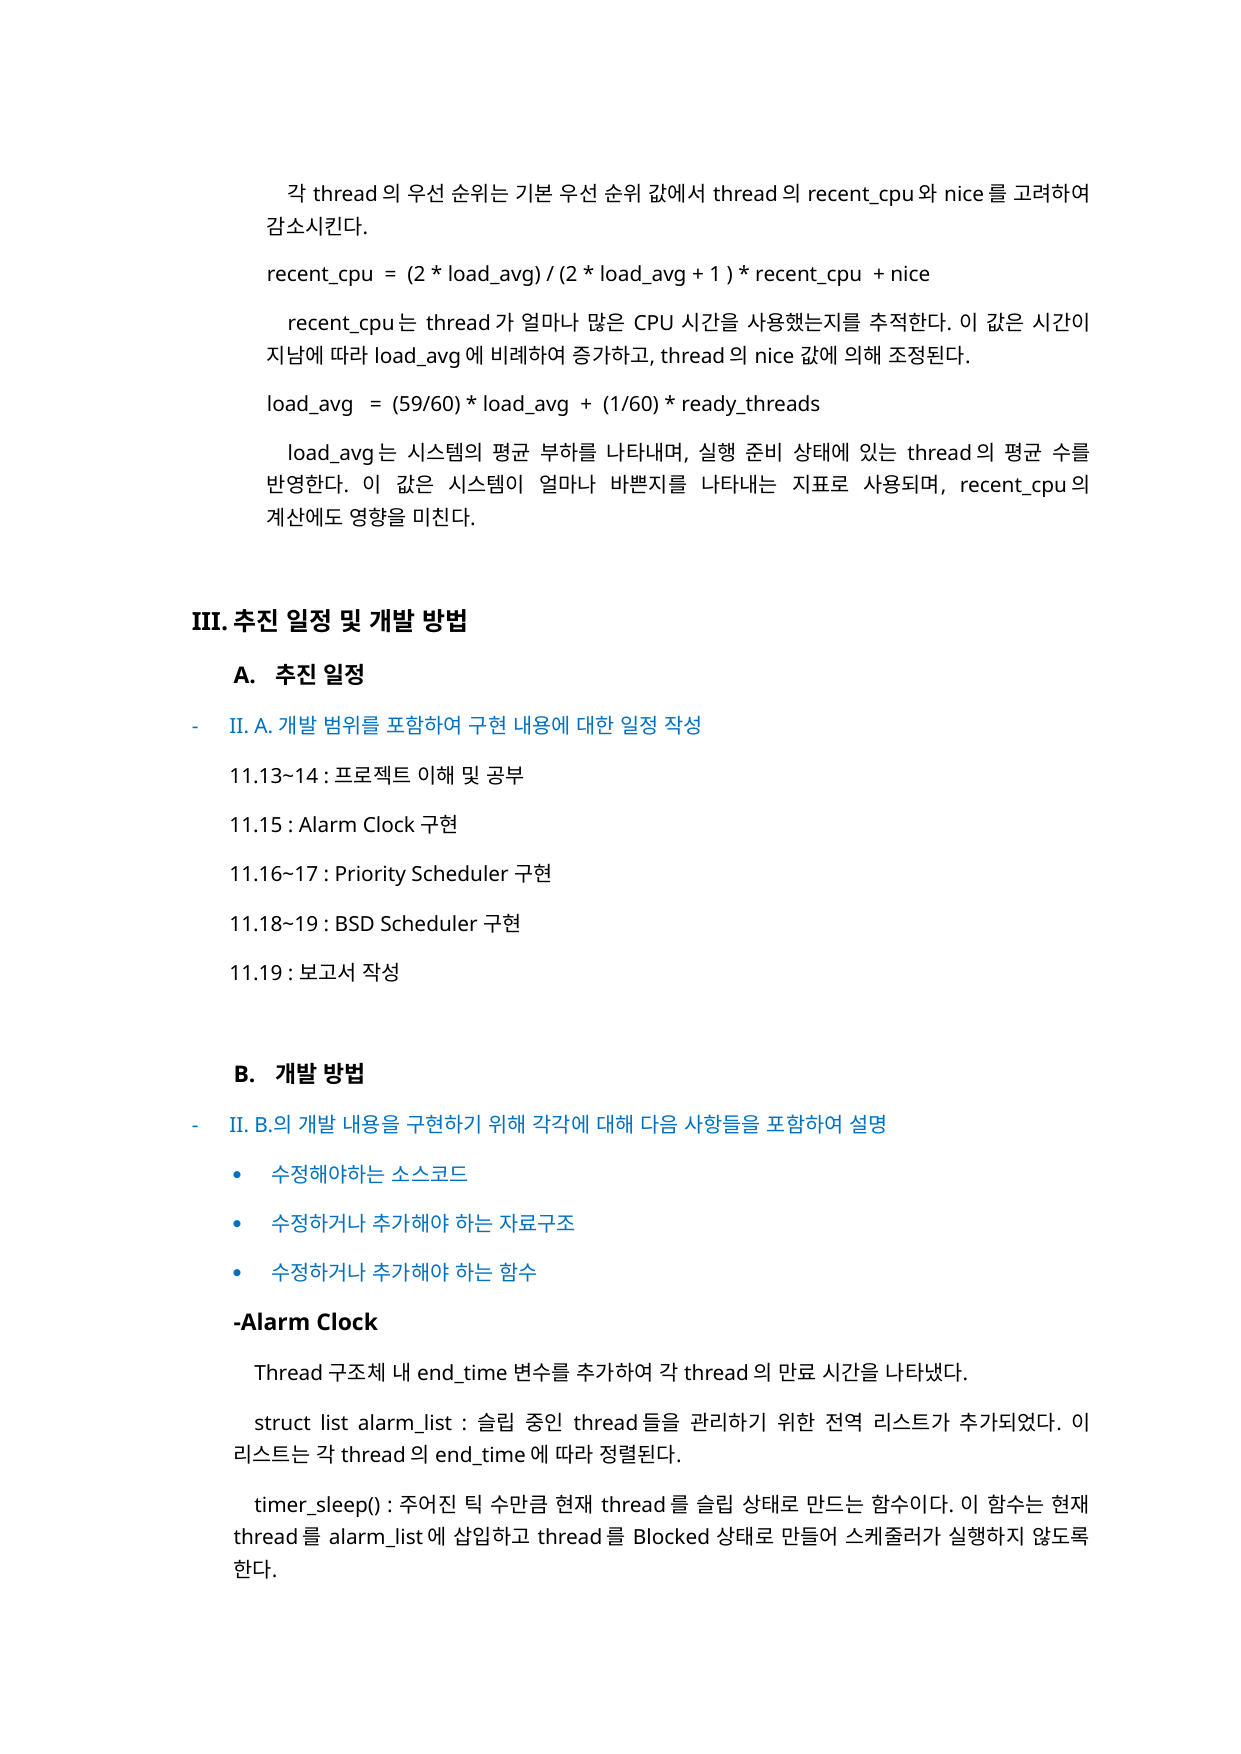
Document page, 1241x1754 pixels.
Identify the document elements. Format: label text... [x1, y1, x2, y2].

list 수정하거나 추가해야 하는 자료구조 [233, 1207, 1090, 1238]
list 각 thread의 우선 순위는 기본 우선 순위 값에서 thread의 recent_cpu와 nice를 고려하여 감소시킨다. [267, 177, 1090, 240]
list recent_cpu = (2 * load_avg) / (2 * load_avg + 1 ) * recent_cpu + nice [267, 259, 1090, 288]
list 11.19 : 보고서 작성 [229, 956, 1090, 987]
list 11.16~17 : Priority Scheduler 구현 [229, 858, 1090, 888]
text timer_sleep() : 주어진 틱 수만큼 현재 thread를 슬립 상태로 만드는 함수이다. 이 함수는 현재 thread를 alarm_list에 삽입하고 thread를 Blocked 상태로 만들어 스케줄러가 실행하지 않도록 한다. [233, 1488, 1090, 1583]
list load_avg는 시스템의 평균 부하를 나타내며, 실행 준비 상태에 있는 thread의 평균 수를 반영한다. 이 값은 시스템이 얼마나 바쁜지를 나타내는 지표로 사용되며, recent_cpu의 계산에도 영향을 미친다. [267, 436, 1090, 532]
list load_avg = (59/60) * load_avg + (1/60) * ready_threads [267, 389, 1090, 417]
list II. B.의 개발 내용을 구현하기 위해 각각에 대해 다음 사항들을 포함하여 설명 [192, 1109, 1090, 1139]
list 개발 방법 [233, 1056, 1090, 1089]
list 11.13~14 : 프로젝트 이해 및 공부 [229, 759, 1090, 789]
list 수정하거나 추가해야 하는 함수 [233, 1257, 1090, 1287]
list 추진 일정 [233, 657, 1090, 690]
text -Alarm Clock [233, 1306, 1090, 1337]
text Thread 구조체 내 end_time 변수를 추가하여 각 thread의 만료 시간을 나타냈다. [233, 1356, 1090, 1387]
list 수정해야하는 소스코드 [233, 1158, 1090, 1188]
list 추진 일정 및 개발 방법 [192, 601, 1090, 637]
list recent_cpu는 thread가 얼마나 많은 CPU 시간을 사용했는지를 추적한다. 이 값은 시간이 지남에 따라 load_avg에 비례하여 증가하고, thread의 nice 값에 의해 조정된다. [267, 307, 1090, 369]
list II. A. 개발 범위를 포함하여 구현 내용에 대한 일정 작성 [192, 709, 1090, 740]
list 11.18~19 : BSD Scheduler 구현 [229, 907, 1090, 937]
text struct list alarm_list : 슬립 중인 thread들을 관리하기 위한 전역 리스트가 추가되었다. 이 리스트는 각 thread의 end_time에 따라 정렬된다. [233, 1406, 1090, 1469]
list 11.15 : Alarm Clock 구현 [229, 808, 1090, 838]
